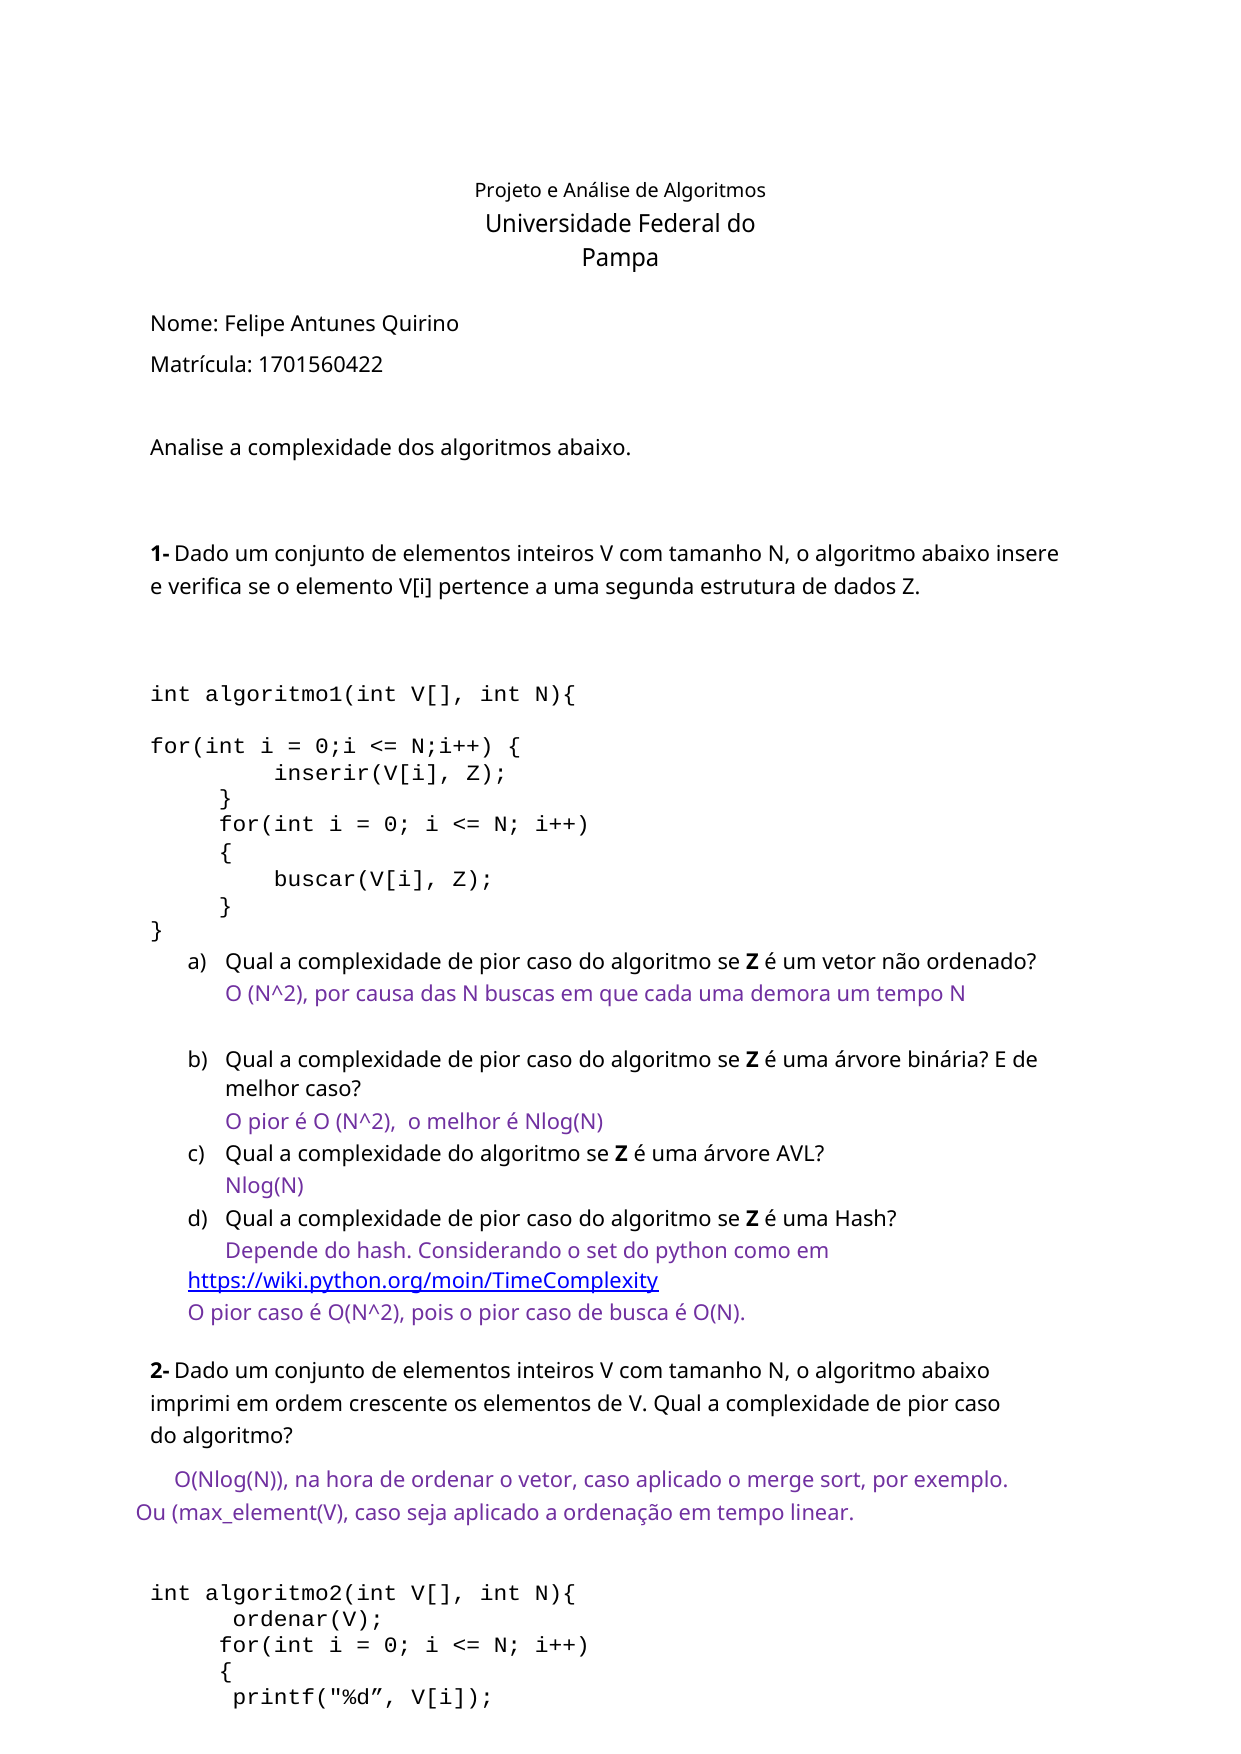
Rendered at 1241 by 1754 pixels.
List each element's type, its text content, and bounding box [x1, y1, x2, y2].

list Qual a complexidade de pior caso do algoritmo se Z é uma árvore binária? E de melhor caso? [187, 1043, 1105, 1103]
text } [219, 788, 1105, 812]
list Depende do hash. Considerando o set do python como em https://wiki.python.org/moin/TimeComplexity [187, 1235, 1105, 1295]
text printf("%d”, V[i]); [219, 1686, 617, 1711]
text } [150, 919, 1105, 944]
list Dado um conjunto de elementos inteiros V com tamanho N, o algoritmo abaixo imprimi em ordem crescente os elementos de V. Qual a complexidade de pior caso do algoritmo? [150, 1355, 1026, 1450]
list Qual a complexidade de pior caso do algoritmo se Z é um vetor não ordenado? [187, 946, 1105, 976]
text } [219, 894, 1105, 918]
text { [219, 1660, 617, 1685]
text { [219, 841, 617, 866]
list Nlog(N) [187, 1170, 1105, 1200]
text Analise a complexidade dos algoritmos abaixo. [150, 431, 1105, 461]
subtitle Universidade Federal do Pampa [450, 206, 791, 274]
text inserir(V[i], Z); [274, 762, 1105, 786]
text int algoritmo1(int V[], int N){ [150, 656, 617, 708]
list O pior caso é O(N^2), pois o pior caso de busca é O(N). [187, 1297, 1105, 1327]
text Matrícula: 1701560422 [150, 349, 1105, 379]
text Nome: Felipe Antunes Quirino [150, 308, 1105, 338]
text buscar(V[i], Z); [274, 868, 617, 893]
list O (N^2), por causa das N buscas em que cada uma demora um tempo N [187, 978, 1105, 1008]
list Qual a complexidade de pior caso do algoritmo se Z é uma Hash? [187, 1203, 1105, 1232]
list O(Nlog(N)), na hora de ordenar o vetor, caso aplicado o merge sort, por exemplo. Ou (max_element(V), caso seja aplicado a ordenação em tempo linear. [135, 1464, 1026, 1527]
text for(int i = 0; i <= N; i++) [219, 1634, 617, 1659]
text for(int i = 0; i <= N; i++) [219, 814, 617, 838]
text Projeto e Análise de Algoritmos [449, 176, 791, 203]
list Qual a complexidade do algoritmo se Z é uma árvore AVL? [187, 1138, 1105, 1168]
text int algoritmo2(int V[], int N){ [150, 1582, 617, 1607]
text ordenar(V); [219, 1608, 617, 1633]
text for(int i = 0;i <= N;i++) { [150, 708, 617, 761]
list O pior é O (N^2), o melhor é Nlog(N) [187, 1106, 1105, 1136]
list Dado um conjunto de elementos inteiros V com tamanho N, o algoritmo abaixo insere e verifica se o elemento V[i] pertence a uma segunda estrutura de dados Z. [150, 538, 1066, 601]
